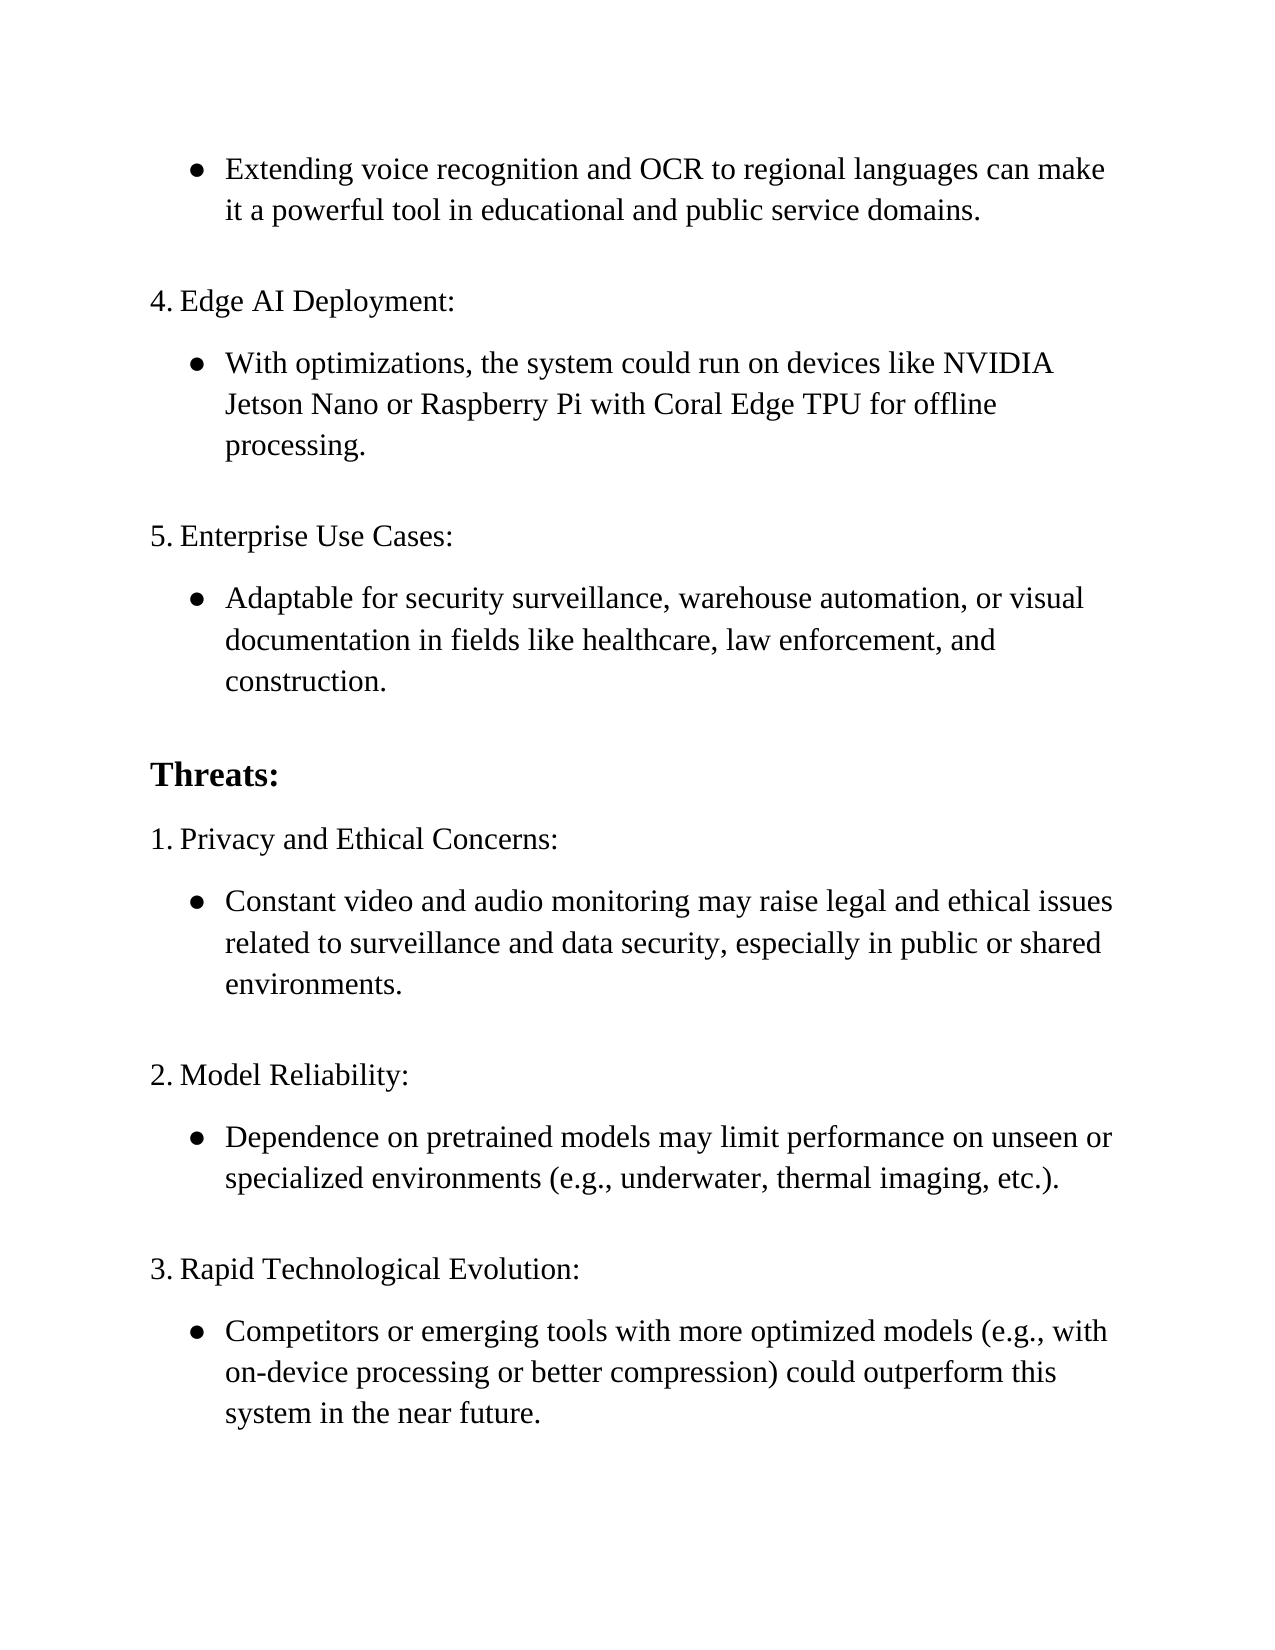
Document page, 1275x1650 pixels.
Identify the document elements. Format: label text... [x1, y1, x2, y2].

list Adaptable for security surveillance, warehouse automation, or visual documentation in fields like healthcare, law enforcement, and construction. [187, 579, 1125, 728]
list Extending voice recognition and OCR to regional languages can make it a powerful tool in educational and public service domains. [187, 150, 1125, 257]
text 2. Model Reliability: [150, 1056, 1125, 1092]
list Dependence on pretrained models may limit performance on unseen or specialized environments (e.g., underwater, thermal imaging, etc.). [187, 1118, 1125, 1226]
text 5. Enterprise Use Cases: [150, 517, 1125, 553]
list With optimizations, the system could run on devices like NVIDIA Jetson Nano or Raspberry Pi with Coral Edge TPU for offline processing. [187, 344, 1125, 493]
subtitle Threats: [150, 753, 1125, 794]
text 3. Rapid Technological Evolution: [150, 1250, 1125, 1286]
list Competitors or emerging tools with more optimized models (e.g., with on-device processing or better compression) could outperform this system in the near future. [187, 1312, 1125, 1461]
text 4. Edge AI Deployment: [150, 282, 1125, 318]
list Constant video and audio monitoring may raise legal and ethical issues related to surveillance and data security, especially in public or shared environments. [187, 883, 1125, 1031]
text 1. Privacy and Ethical Concerns: [150, 821, 1125, 857]
